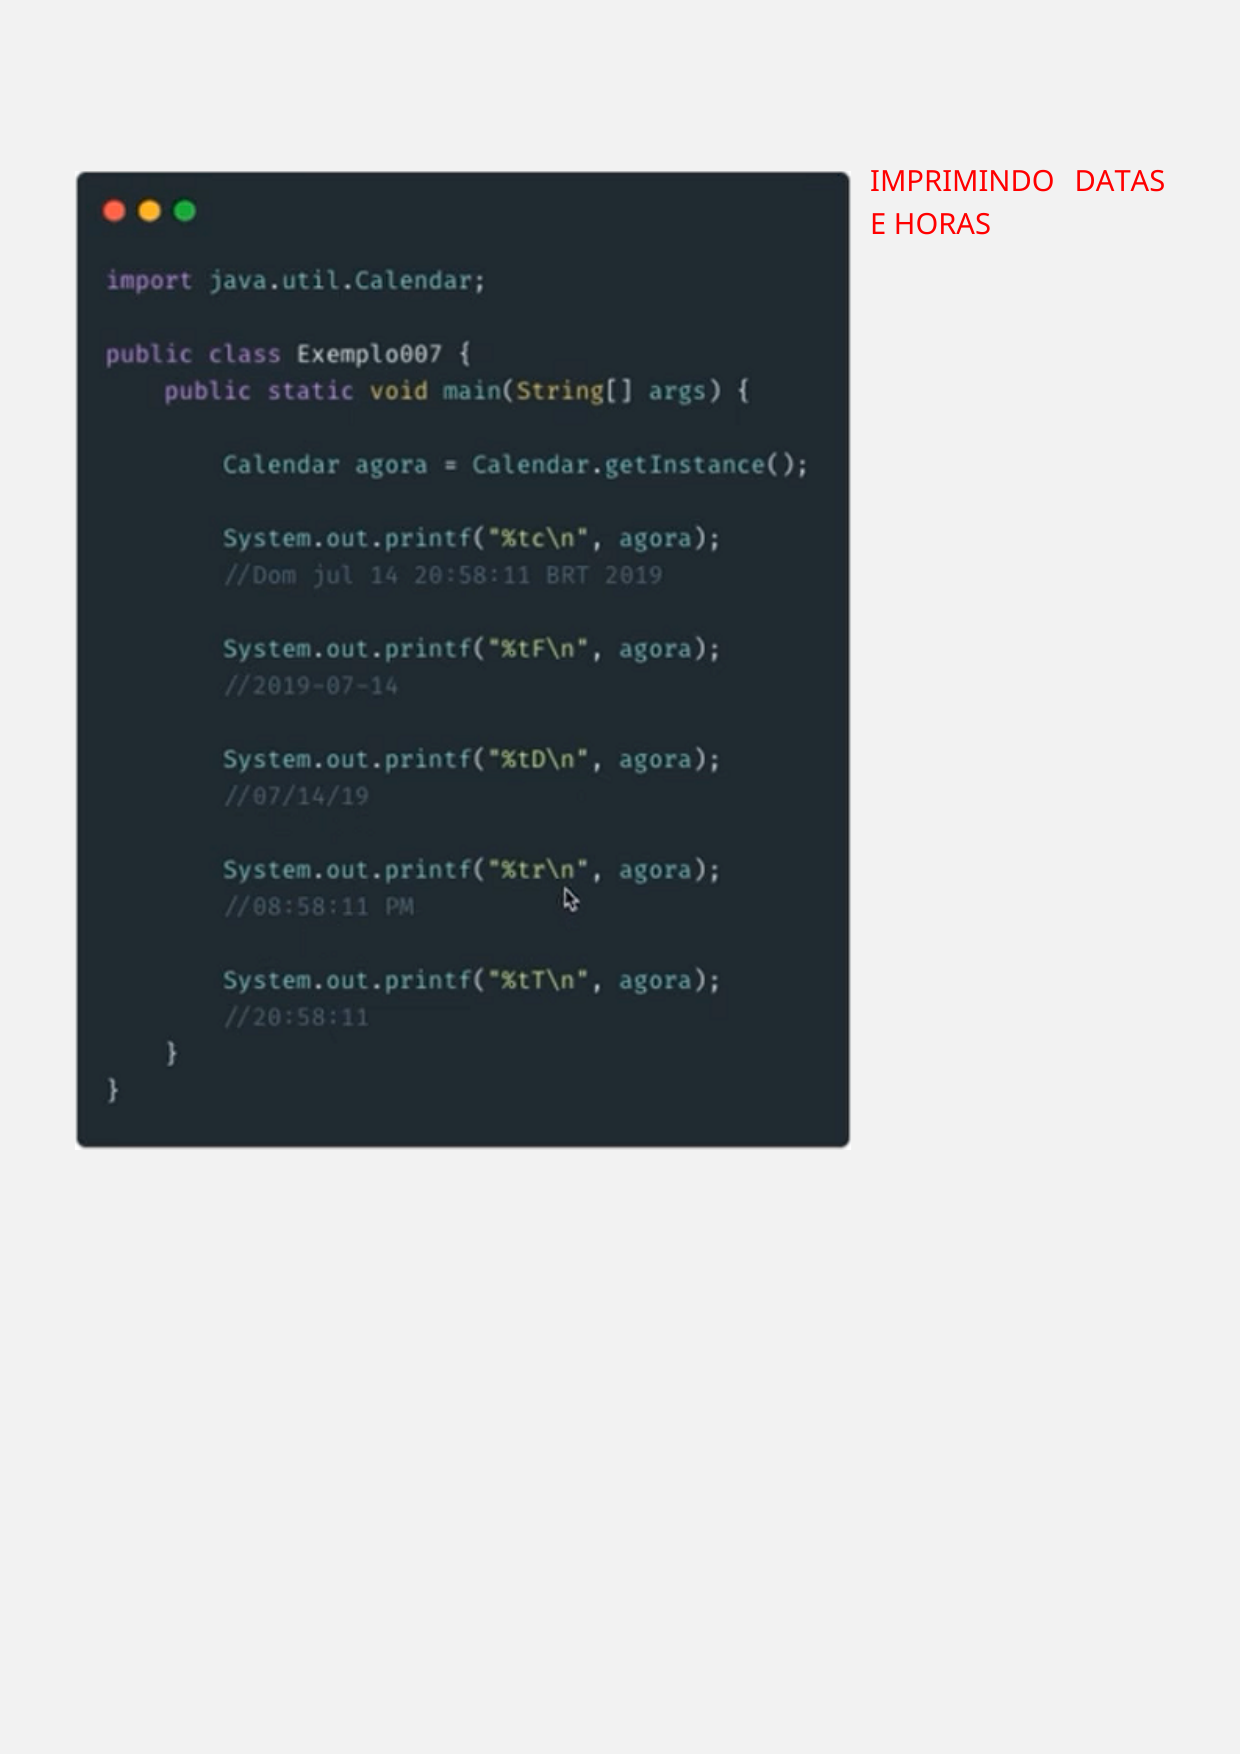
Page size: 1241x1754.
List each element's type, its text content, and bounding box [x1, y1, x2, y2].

text IMPRIMINDO DATAS E HORAS [75, 161, 1165, 243]
picture [75, 171, 852, 1150]
